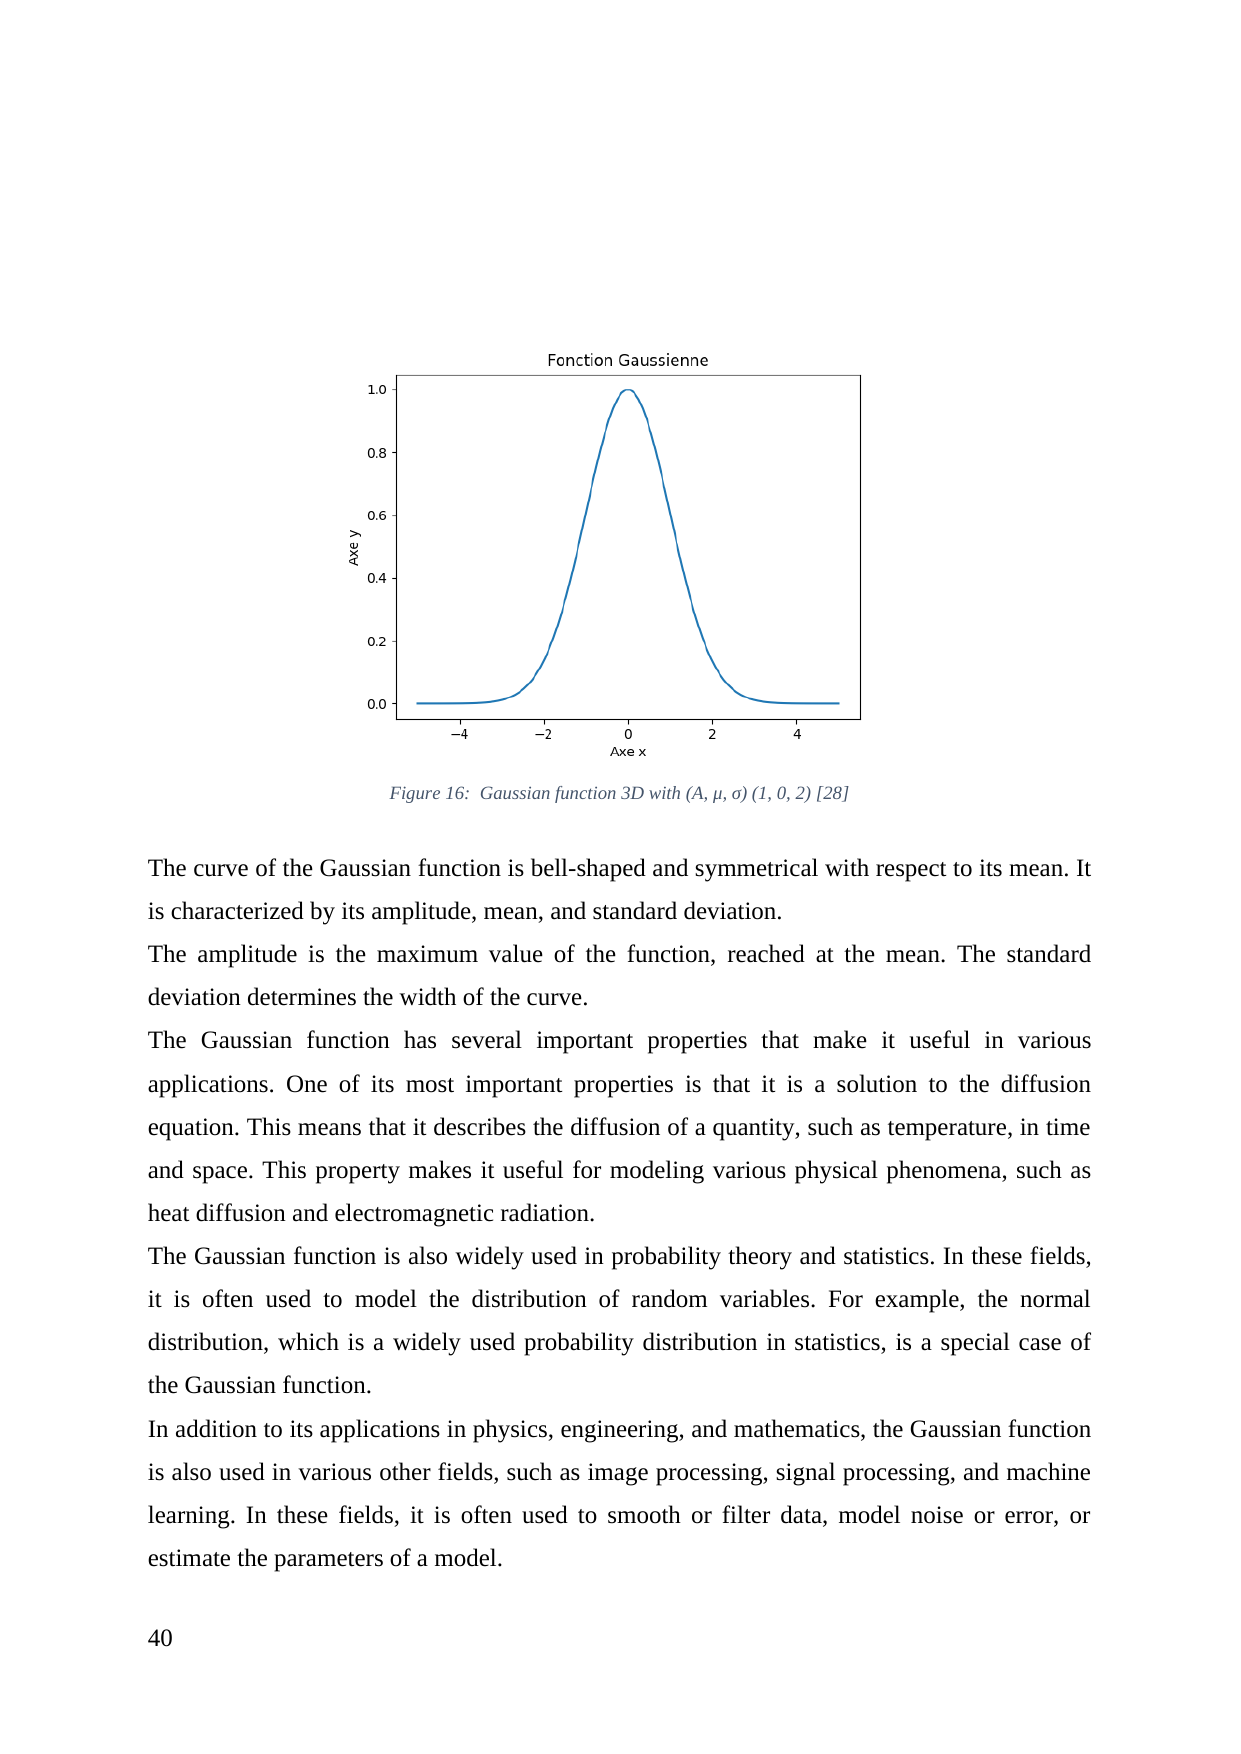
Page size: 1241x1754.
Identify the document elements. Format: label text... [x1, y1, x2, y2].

text Figure 16: Gaussian function 3D with (A, μ, σ) (1, 0, 2) [28] [148, 782, 1093, 803]
text The amplitude is the maximum value of the function, reached at the mean. The standard deviation determines the width of the curve. [148, 939, 1093, 1011]
text The Gaussian function has several important properties that make it useful in various applications. One of its most important properties is that it is a solution to the diffusion equation. This means that it describes the diffusion of a quantity, such as temperature, in time and space. This property makes it useful for modeling various physical phenomena, such as heat diffusion and electromagnetic radiation. [148, 1026, 1093, 1227]
picture [321, 320, 919, 768]
text The curve of the Gaussian function is bell-shaped and symmetrical with respect to its mean. It is characterized by its amplitude, mean, and standard deviation. [148, 853, 1093, 925]
text In addition to its applications in physics, engineering, and mathematics, the Gaussian function is also used in various other fields, such as image processing, signal processing, and machine learning. In these fields, it is often used to smooth or filter data, model noise or error, or estimate the parameters of a model. [148, 1414, 1093, 1572]
text The Gaussian function is also widely used in probability theory and statistics. In these fields, it is often used to model the distribution of random variables. For example, the normal distribution, which is a widely used probability distribution in statistics, is a special case of the Gaussian function. [148, 1241, 1093, 1399]
